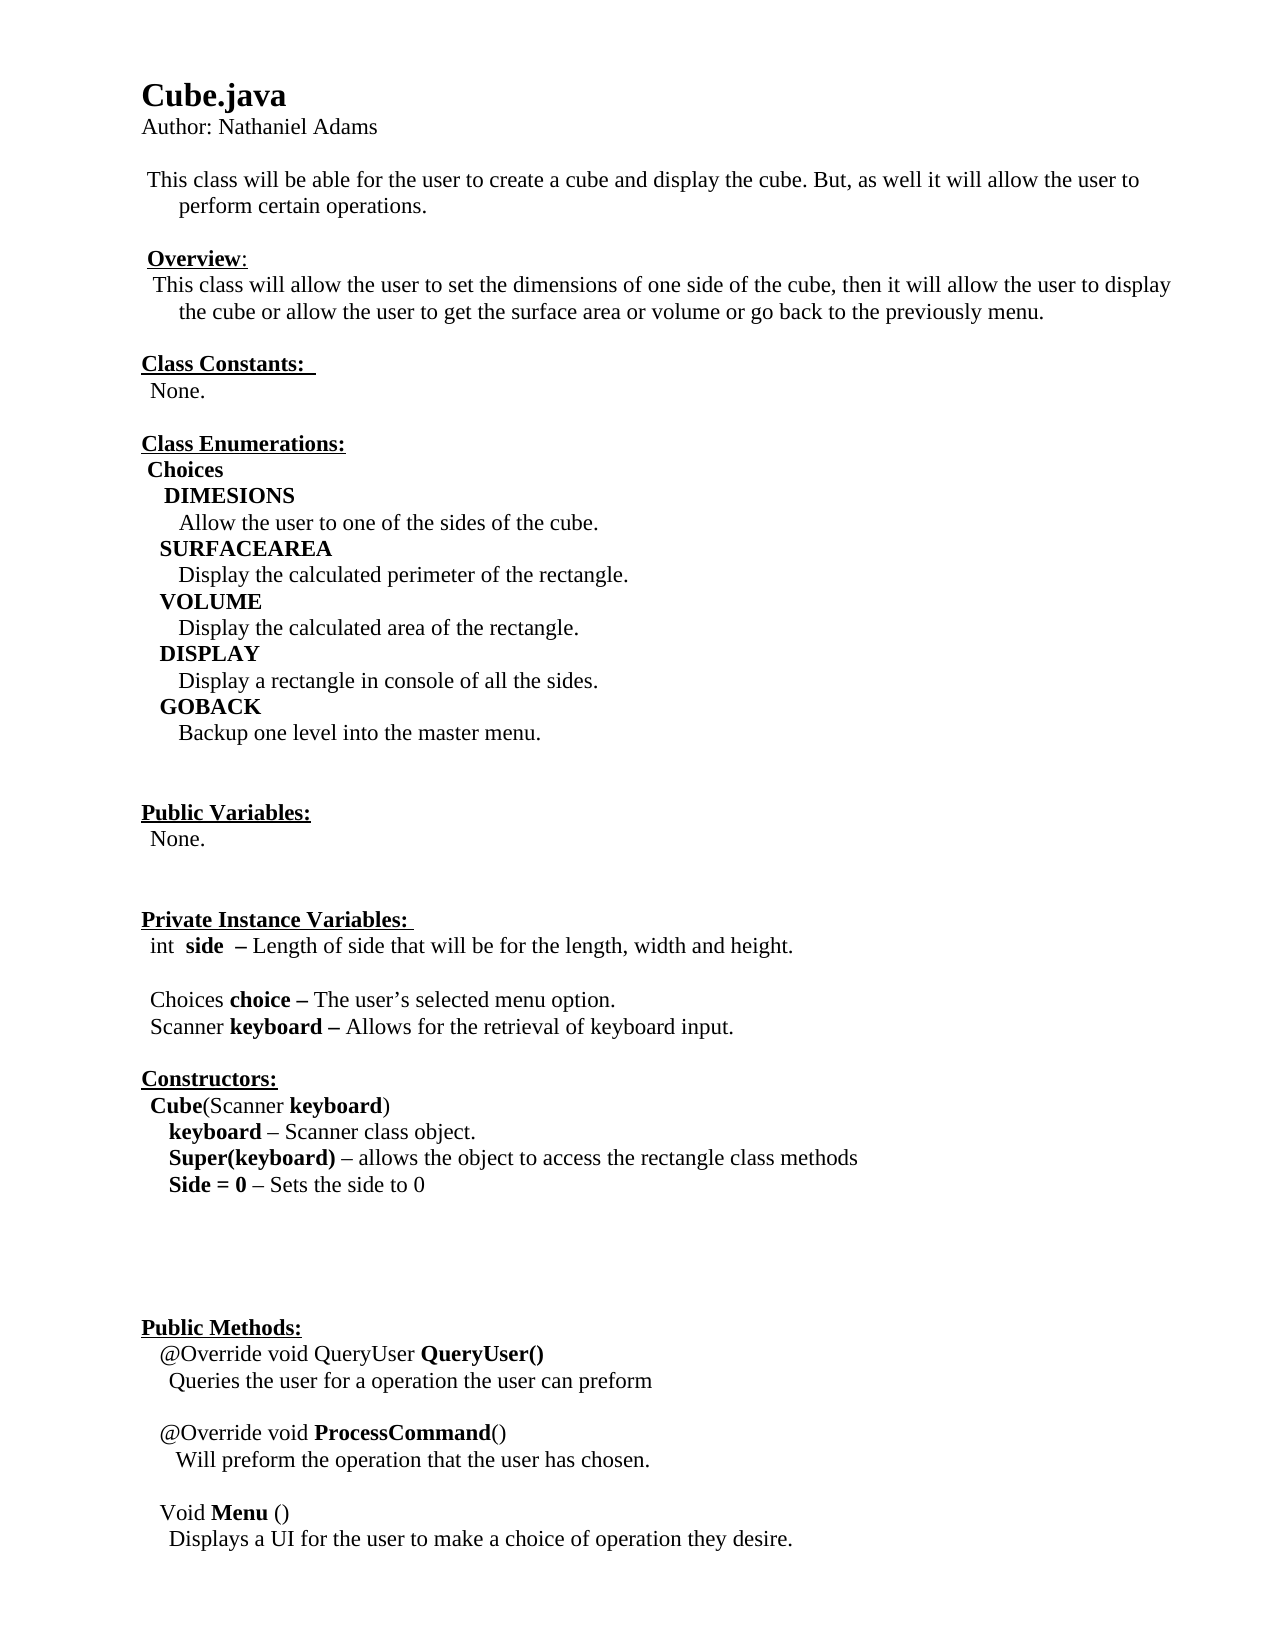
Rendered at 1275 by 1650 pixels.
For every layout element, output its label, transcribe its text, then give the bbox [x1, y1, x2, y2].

text Author: Nathaniel Adams [141, 113, 1200, 140]
text Side = 0 – Sets the side to 0 [159, 1171, 1200, 1197]
text This class will be able for the user to create a cube and display the cube. But, as well it will allow the user to perform certain operations. [141, 166, 1200, 219]
text @Override void ProcessCommand() [159, 1419, 1200, 1446]
text Class Enumerations: [141, 429, 1200, 456]
text Cube.java [141, 75, 1200, 113]
text Will preform the operation that the user has chosen. [141, 1446, 1200, 1472]
text int side – Length of side that will be for the length, width and height. [150, 932, 1200, 958]
text Display the calculated perimeter of the rectangle. [178, 561, 1200, 588]
text Super(keyboard) – allows the object to access the rectangle class methods [159, 1144, 1200, 1171]
text Constructors: [141, 1065, 1200, 1092]
text keyboard – Scanner class object. [159, 1118, 1200, 1144]
text None. [150, 377, 1200, 403]
text This class will allow the user to set the dimensions of one side of the cube, then it will allow the user to display the cube or allow the user to get the surface area or volume or go back to the previously menu. [141, 271, 1200, 324]
text Choices [141, 456, 1200, 482]
text Public Methods: [141, 1314, 1200, 1340]
text Class Constants: [141, 351, 1200, 377]
text Display a rectangle in console of all the sides. [178, 667, 1200, 693]
text Allow the user to one of the sides of the cube. [141, 509, 1200, 535]
text Queries the user for a operation the user can preform [169, 1367, 1200, 1393]
text Public Variables: [141, 798, 1200, 825]
text @Override void QueryUser QueryUser() [159, 1340, 1200, 1367]
text Displays a UI for the user to make a choice of operation they desire. [169, 1525, 1200, 1551]
text Void Menu () [159, 1498, 1200, 1525]
text Scanner keyboard – Allows for the retrieval of keyboard input. [150, 1013, 1200, 1039]
text SURFACEAREA [159, 535, 1200, 561]
text GOBACK [159, 693, 1200, 719]
text VOLUME [159, 588, 1200, 614]
text DIMESIONS [141, 482, 1200, 509]
text Choices choice – The user’s selected menu option. [150, 986, 1200, 1013]
text Overview: [141, 245, 1200, 271]
text Cube(Scanner keyboard) [150, 1092, 1200, 1118]
text Display the calculated area of the rectangle. [178, 614, 1200, 640]
text DISPLAY [159, 640, 1200, 667]
text Private Instance Variables: [141, 906, 1200, 932]
text Backup one level into the master menu. [178, 719, 1200, 746]
text None. [150, 825, 1200, 851]
